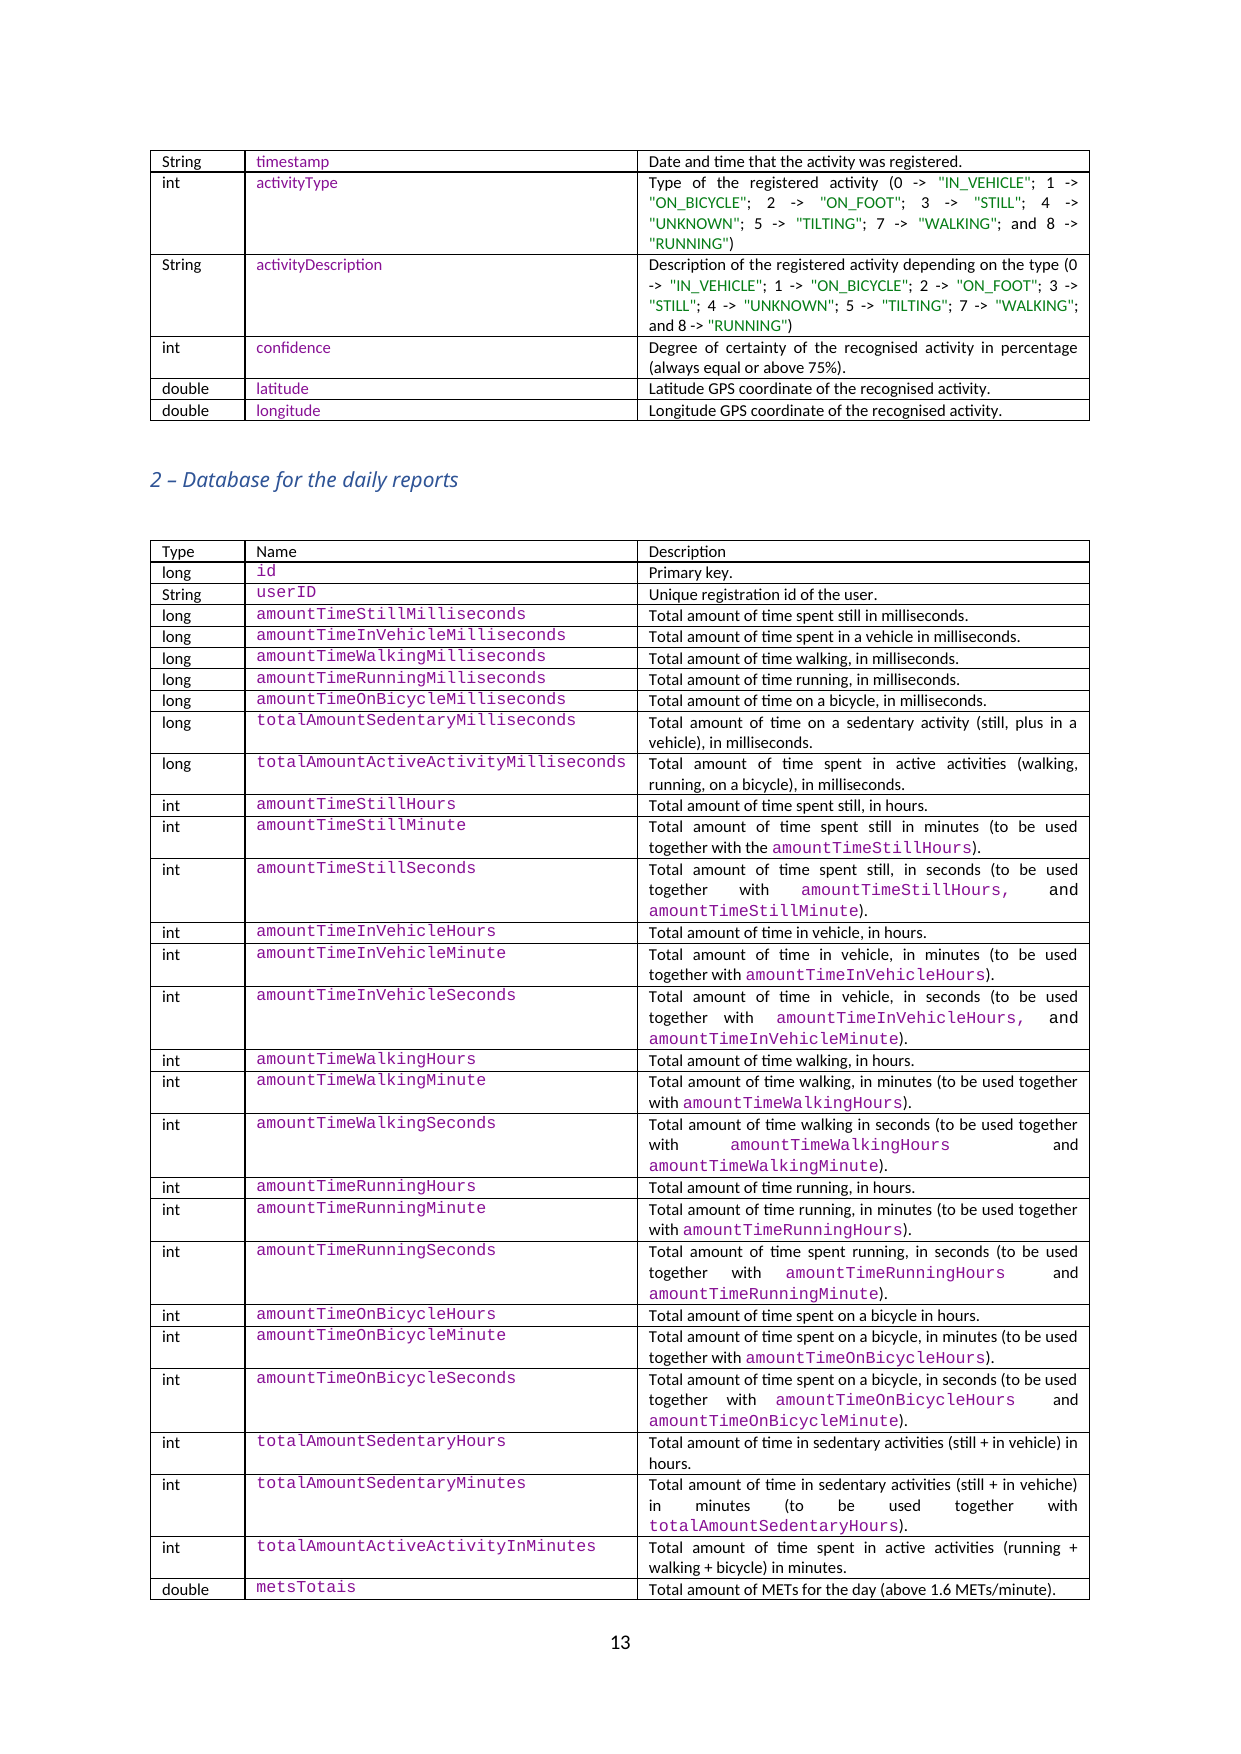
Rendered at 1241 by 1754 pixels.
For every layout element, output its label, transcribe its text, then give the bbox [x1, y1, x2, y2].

table_cell amountTimeRunningHours [246, 1178, 637, 1198]
table_cell totalAmountSedentaryHours [246, 1433, 637, 1473]
table_cell Total amount of time in vehicle, in hours. [638, 923, 1089, 943]
table_cell amountTimeInVehicleHours [246, 923, 637, 943]
table_cell longitude [246, 400, 637, 420]
table_cell amountTimeOnBicycleSeconds [246, 1369, 637, 1432]
table_header Description [638, 541, 1089, 561]
table_cell amountTimeInVehicleMilliseconds [246, 627, 637, 647]
table_cell amountTimeRunningMinute [246, 1199, 637, 1241]
table_cell Total amount of time on a bicycle, in milliseconds. [638, 691, 1089, 711]
table_cell Type of the registered activity (0 -> "IN_VEHICLE"; 1 -> "ON_BICYCLE"; 2 -> "ON_FOOT"; 3 -> "STILL"; 4 -> "UNKNOWN"; 5 -> "TILTING"; 7 -> "WALKING"; and 8 -> "RUNNING") [638, 173, 1089, 254]
table_cell Total amount of time walking, in hours. [638, 1050, 1089, 1071]
table_cell Total amount of time spent in active activities (walking, running, on a bicycle), in milliseconds. [638, 754, 1089, 794]
table_cell int [151, 795, 244, 816]
table_cell amountTimeRunningSeconds [246, 1242, 637, 1304]
table_cell int [151, 944, 244, 986]
table_cell long [151, 712, 244, 753]
table_cell amountTimeOnBicycleMilliseconds [246, 691, 637, 711]
table_cell int [151, 1072, 244, 1113]
table_cell double [151, 379, 244, 399]
table_cell Total amount of time spent still, in seconds (to be used together with amountTimeStillHours, and amountTimeStillMinute). [638, 859, 1089, 922]
table_cell int [151, 1537, 244, 1578]
table_cell Total amount of time in sedentary activities (still + in vehiche) in minutes (to be used together with totalAmountSedentaryHours). [638, 1475, 1089, 1536]
table_cell metsTotais [246, 1579, 637, 1599]
table_cell Degree of certainty of the recognised activity in percentage (always equal or above 75%). [638, 337, 1089, 378]
table_cell amountTimeRunningMilliseconds [246, 669, 637, 689]
subtitle 2 – Database for the daily reports [150, 465, 1090, 494]
table_cell Total amount of time spent in active activities (running + walking + bicycle) in minutes. [638, 1537, 1089, 1578]
table_cell Total amount of time walking in seconds (to be used together with amountTimeWalkingHours and amountTimeWalkingMinute). [638, 1114, 1089, 1177]
table_cell activityType [246, 173, 637, 254]
table_cell amountTimeWalkingHours [246, 1050, 637, 1071]
table_cell totalAmountActiveActivityMilliseconds [246, 754, 637, 794]
table_cell Total amount of time spent on a bicycle, in minutes (to be used together with amountTimeOnBicycleHours). [638, 1327, 1089, 1368]
table_cell amountTimeStillMilliseconds [246, 605, 637, 626]
table_cell amountTimeOnBicycleHours [246, 1305, 637, 1326]
table_cell int [151, 337, 244, 378]
table_cell Total amount of time in sedentary activities (still + in vehicle) in hours. [638, 1433, 1089, 1473]
table_cell Total amount of time on a sedentary activity (still, plus in a vehicle), in milliseconds. [638, 712, 1089, 753]
table_cell Total amount of time running, in minutes (to be used together with amountTimeRunningHours). [638, 1199, 1089, 1241]
table_cell double [151, 400, 244, 420]
table_header Name [246, 541, 637, 561]
table_cell Date and time that the activity was registered. [638, 151, 1089, 171]
table_cell int [151, 1475, 244, 1536]
table_cell Unique registration id of the user. [638, 584, 1089, 604]
table_cell id [246, 563, 637, 583]
table_cell int [151, 923, 244, 943]
table_cell Total amount of time running, in milliseconds. [638, 669, 1089, 689]
table_cell totalAmountSedentaryMilliseconds [246, 712, 637, 753]
table_cell Total amount of time in vehicle, in minutes (to be used together with amountTimeInVehicleHours). [638, 944, 1089, 986]
table_cell Total amount of time spent still in minutes (to be used together with the amountTimeStillHours). [638, 817, 1089, 858]
table_cell confidence [246, 337, 637, 378]
table_cell amountTimeWalkingMinute [246, 1072, 637, 1113]
table_cell totalAmountActiveActivityInMinutes [246, 1537, 637, 1578]
table_cell amountTimeOnBicycleMinute [246, 1327, 637, 1368]
table_cell amountTimeInVehicleSeconds [246, 987, 637, 1049]
table_cell userID [246, 584, 637, 604]
table_cell int [151, 1305, 244, 1326]
table_cell int [151, 987, 244, 1049]
table_cell Description of the registered activity depending on the type (0 -> "IN_VEHICLE"; 1 -> "ON_BICYCLE"; 2 -> "ON_FOOT"; 3 -> "STILL"; 4 -> "UNKNOWN"; 5 -> "TILTING"; 7 -> "WALKING"; and 8 -> "RUNNING") [638, 255, 1089, 336]
table_cell activityDescription [246, 255, 637, 336]
table_cell Total amount of time walking, in milliseconds. [638, 648, 1089, 668]
table_cell int [151, 1369, 244, 1432]
table_cell int [151, 1327, 244, 1368]
table_cell amountTimeWalkingSeconds [246, 1114, 637, 1177]
table_cell Total amount of time walking, in minutes (to be used together with amountTimeWalkingHours). [638, 1072, 1089, 1113]
table_header Type [151, 541, 244, 561]
table_cell String [151, 584, 244, 604]
table_cell String [151, 255, 244, 336]
table_cell long [151, 754, 244, 794]
table_cell long [151, 691, 244, 711]
table_cell Total amount of time spent on a bicycle, in seconds (to be used together with amountTimeOnBicycleHours and amountTimeOnBicycleMinute). [638, 1369, 1089, 1432]
table_cell amountTimeStillSeconds [246, 859, 637, 922]
table_cell int [151, 1433, 244, 1473]
table_cell String [151, 151, 244, 171]
table_cell long [151, 669, 244, 689]
table_cell timestamp [246, 151, 637, 171]
table_cell int [151, 1114, 244, 1177]
table_cell Total amount of time in vehicle, in seconds (to be used together with amountTimeInVehicleHours, and amountTimeInVehicleMinute). [638, 987, 1089, 1049]
table_cell int [151, 1242, 244, 1304]
table_cell Total amount of time spent on a bicycle in hours. [638, 1305, 1089, 1326]
table_cell amountTimeStillHours [246, 795, 637, 816]
table_cell int [151, 817, 244, 858]
table_cell Longitude GPS coordinate of the recognised activity. [638, 400, 1089, 420]
table_cell int [151, 859, 244, 922]
table_cell Total amount of time spent still in milliseconds. [638, 605, 1089, 626]
table_cell amountTimeStillMinute [246, 817, 637, 858]
table_cell int [151, 1178, 244, 1198]
table_cell amountTimeWalkingMilliseconds [246, 648, 637, 668]
table_cell int [151, 173, 244, 254]
table_cell Total amount of time running, in hours. [638, 1178, 1089, 1198]
table_cell Total amount of time spent still, in hours. [638, 795, 1089, 816]
table_cell long [151, 627, 244, 647]
table_cell double [151, 1579, 244, 1599]
table_cell Total amount of time spent in a vehicle in milliseconds. [638, 627, 1089, 647]
table_cell totalAmountSedentaryMinutes [246, 1475, 637, 1536]
table_cell latitude [246, 379, 637, 399]
table_cell int [151, 1050, 244, 1071]
table_cell Total amount of time spent running, in seconds (to be used together with amountTimeRunningHours and amountTimeRunningMinute). [638, 1242, 1089, 1304]
table_cell Total amount of METs for the day (above 1.6 METs/minute). [638, 1579, 1089, 1599]
table_cell Primary key. [638, 563, 1089, 583]
table_cell int [151, 1199, 244, 1241]
table_cell Latitude GPS coordinate of the recognised activity. [638, 379, 1089, 399]
table_cell amountTimeInVehicleMinute [246, 944, 637, 986]
table_cell long [151, 648, 244, 668]
table_cell long [151, 563, 244, 583]
table_cell long [151, 605, 244, 626]
